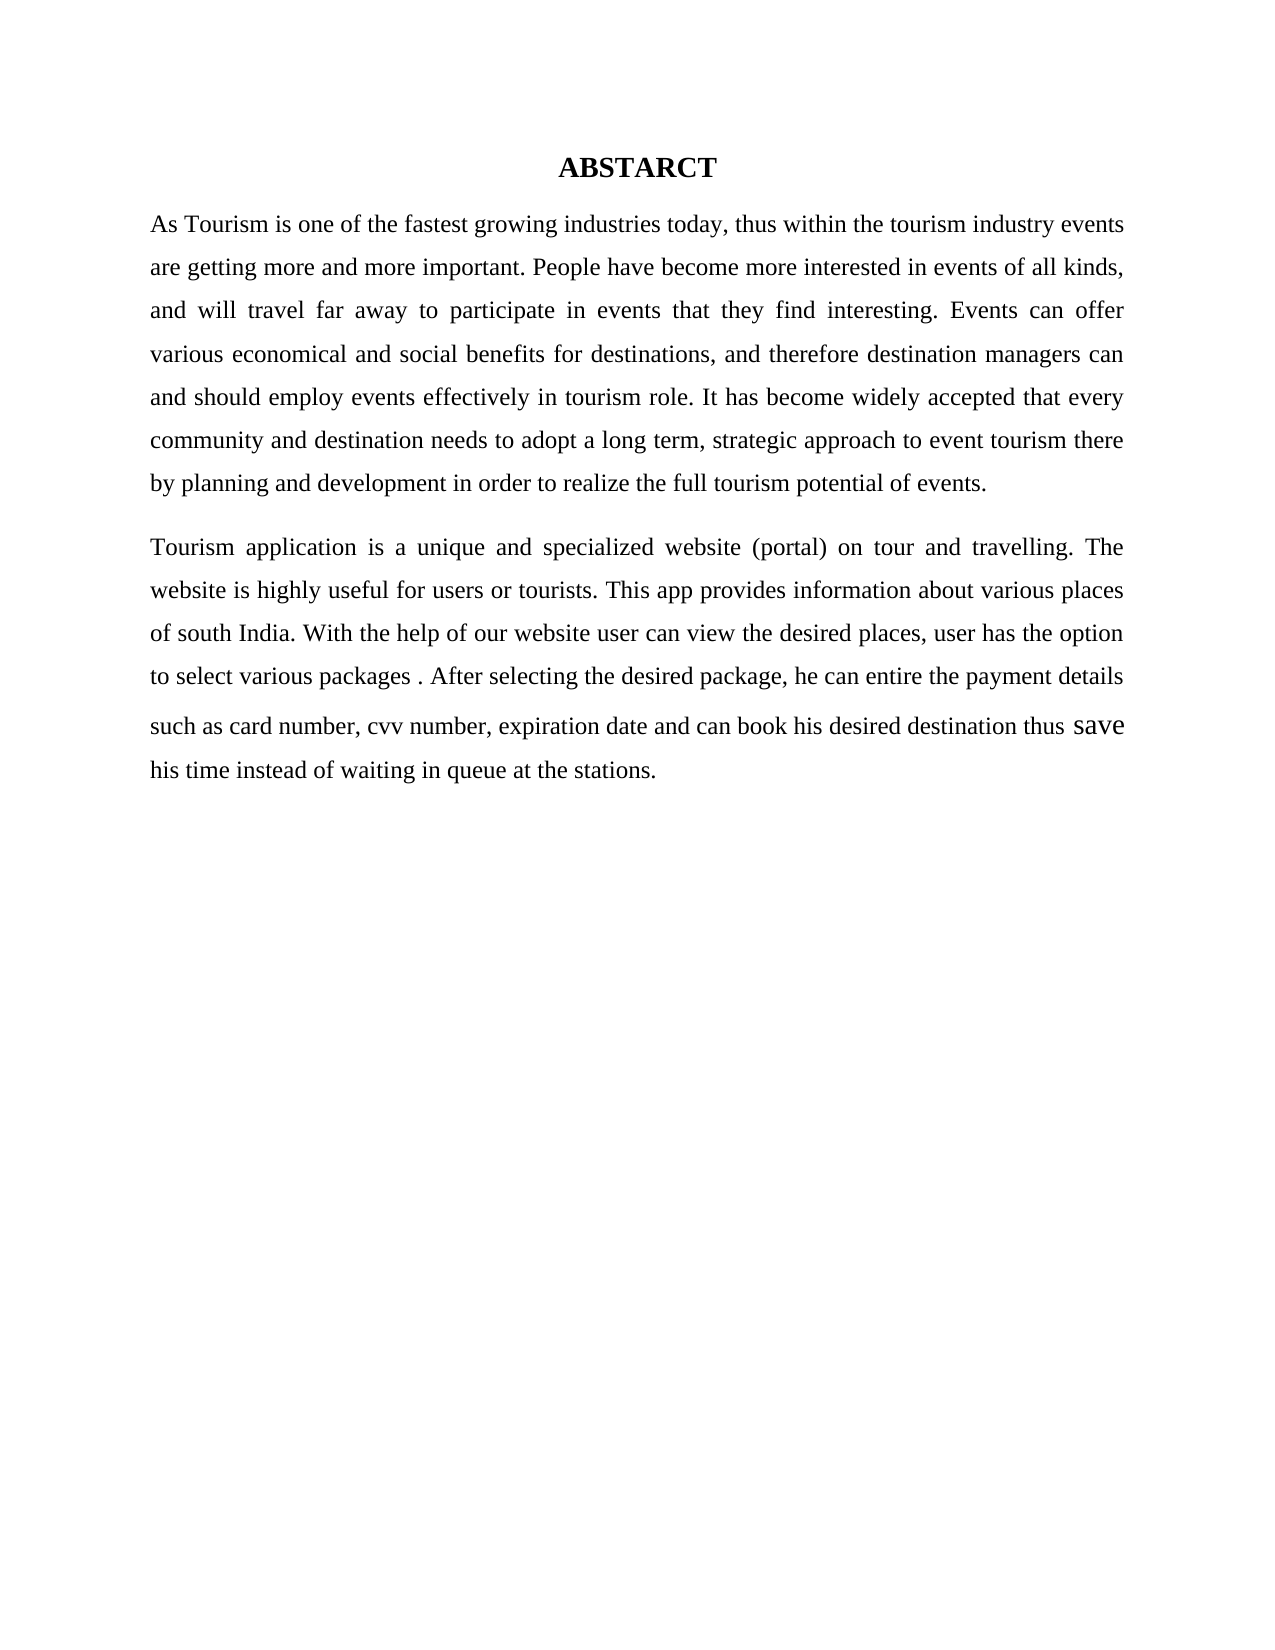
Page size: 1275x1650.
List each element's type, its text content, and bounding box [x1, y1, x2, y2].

text ABSTARCT [150, 150, 1125, 183]
text Tourism application is a unique and specialized website (portal) on tour and travelling. The website is highly useful for users or tourists. This app provides information about various places of south India. With the help of our website user can view the desired places, user has the option to select various packages . After selecting the desired package, he can entire the payment details such as card number, cvv number, expiration date and can book his desired destination thus save his time instead of waiting in queue at the stations. [150, 532, 1125, 784]
text As Tourism is one of the fastest growing industries today, thus within the tourism industry events are getting more and more important. People have become more interested in events of all kinds, and will travel far away to participate in events that they find interesting. Events can offer various economical and social benefits for destinations, and therefore destination managers can and should employ events effectively in tourism role. It has become widely accepted that every community and destination needs to adopt a long term, strategic approach to event tourism there by planning and development in order to realize the full tourism potential of events. [150, 209, 1125, 497]
